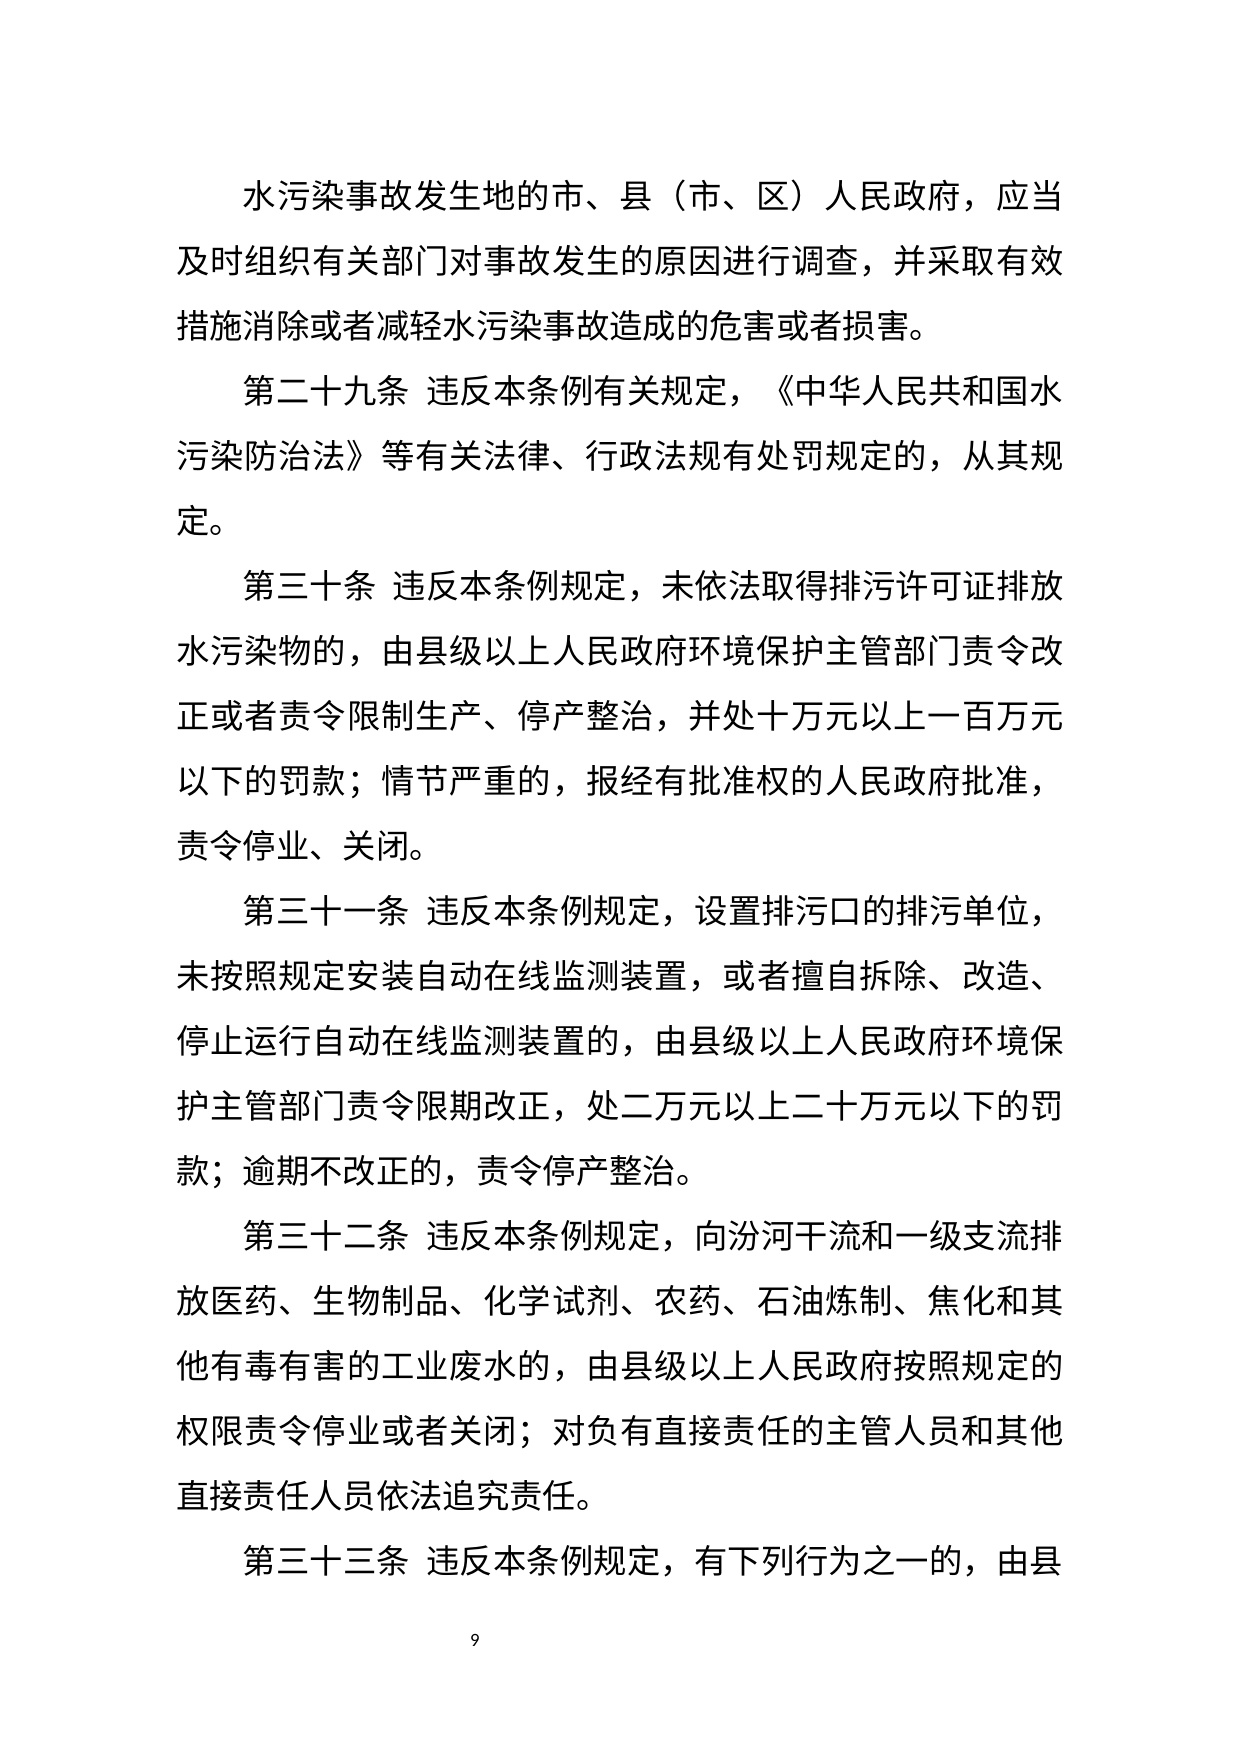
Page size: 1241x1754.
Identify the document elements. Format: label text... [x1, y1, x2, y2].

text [176, 1527, 1064, 1592]
text 第三十二条 违反本条例规定，向汾河干流和一级支流排放医药、生物制品、化学试剂、农药、石油炼制、焦化和其他有毒有害的工业废水的，由县级以上人民政府按照规定的权限责令停业或者关闭；对负有直接责任的主管人员和其他直接责任人员依法追究责任。 [176, 1202, 1064, 1527]
text 水污染事故发生地的市、县（市、区）人民政府，应当及时组织有关部门对事故发生的原因进行调查，并采取有效措施消除或者减轻水污染事故造成的危害或者损害。 [176, 162, 1064, 357]
text 第二十九条 违反本条例有关规定，《中华人民共和国水污染防治法》等有关法律、行政法规有处罚规定的，从其规定。 [176, 357, 1064, 552]
text 第三十一条 违反本条例规定，设置排污口的排污单位，未按照规定安装自动在线监测装置，或者擅自拆除、改造、停止运行自动在线监测装置的，由县级以上人民政府环境保护主管部门责令限期改正，处二万元以上二十万元以下的罚款；逾期不改正的，责令停产整治。 [176, 877, 1064, 1202]
text 第三十条 违反本条例规定，未依法取得排污许可证排放水污染物的，由县级以上人民政府环境保护主管部门责令改正或者责令限制生产、停产整治，并处十万元以上一百万元以下的罚款；情节严重的，报经有批准权的人民政府批准，责令停业、关闭。 [176, 552, 1064, 877]
